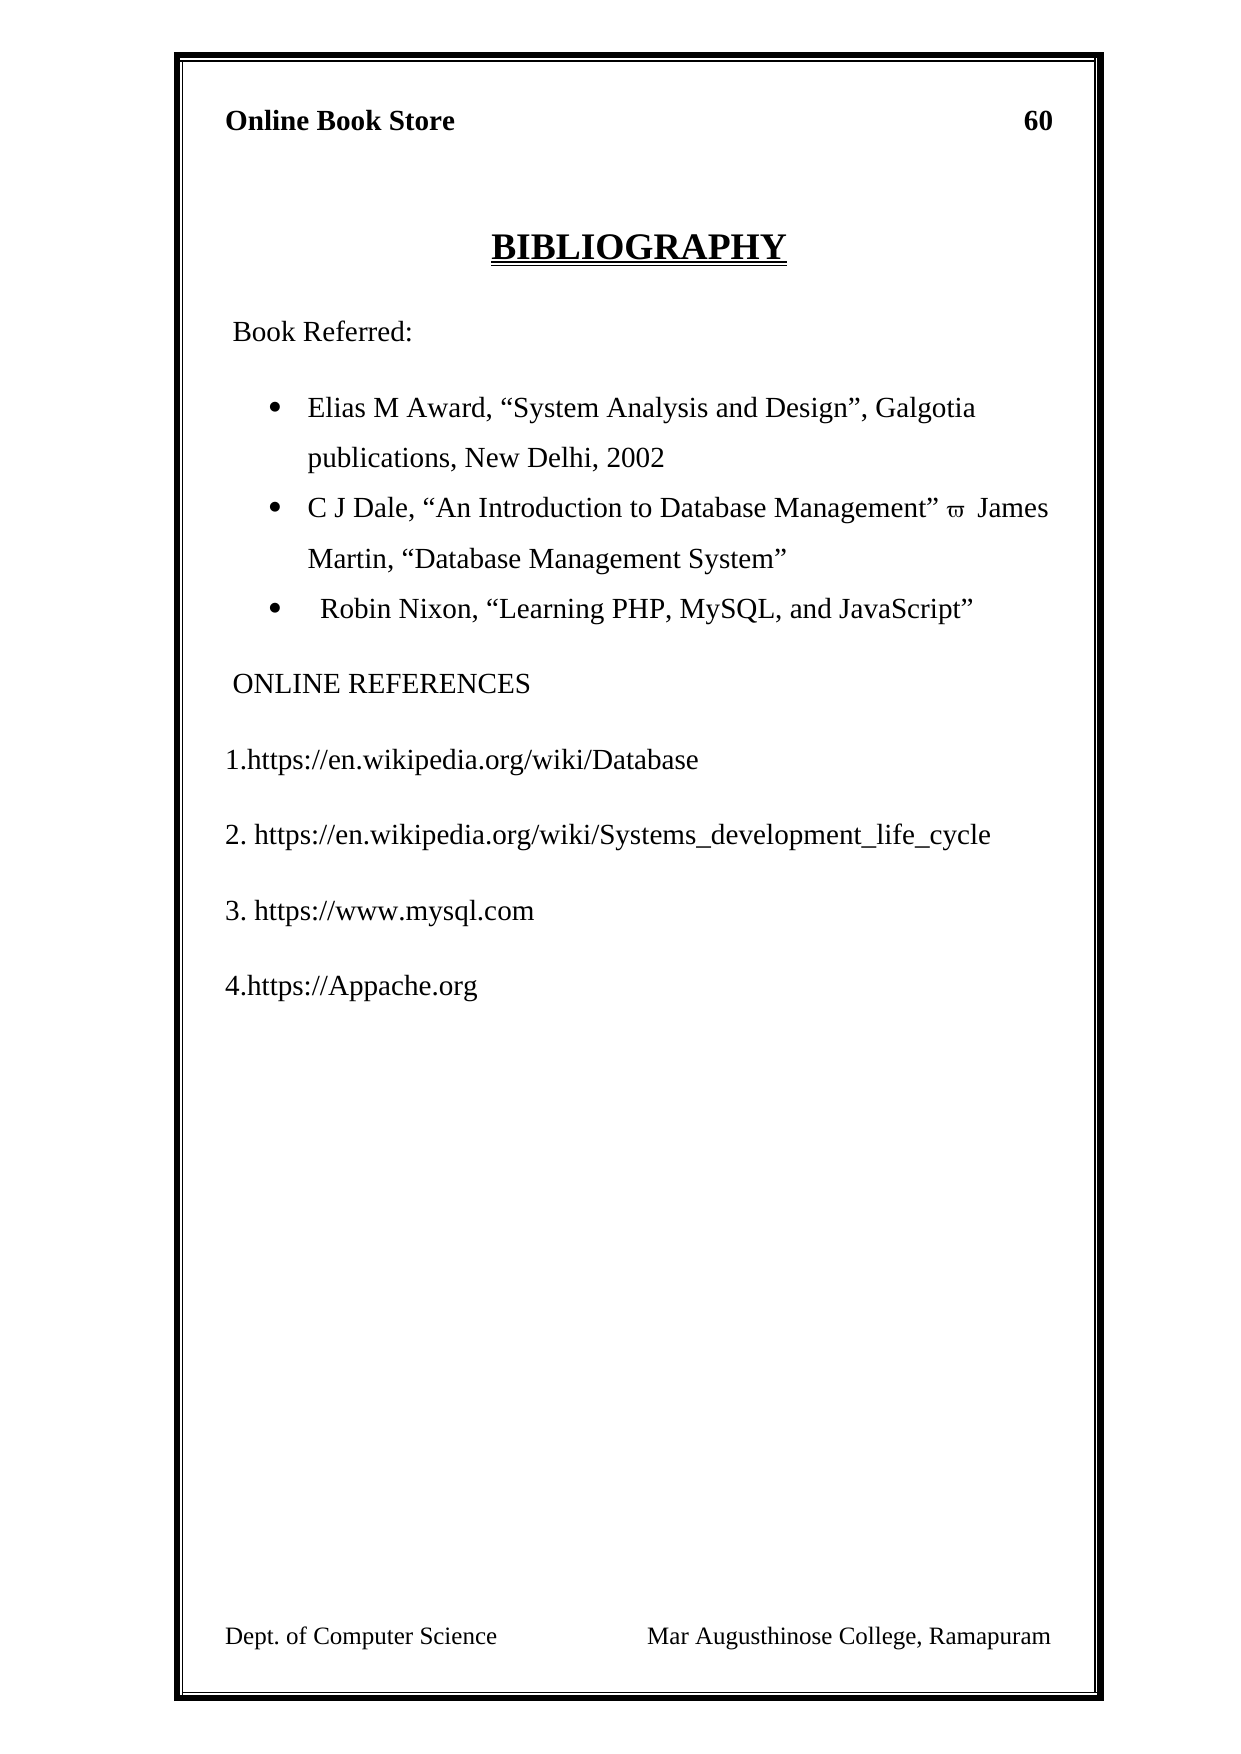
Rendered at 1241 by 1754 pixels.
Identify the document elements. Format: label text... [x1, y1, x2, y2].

text 1.https://en.wikipedia.org/wiki/Database [225, 742, 1053, 776]
text ONLINE REFERENCES [225, 667, 1053, 700]
list Robin Nixon, “Learning PHP, MySQL, and JavaScript” [270, 591, 1053, 625]
list C J Dale, “An Introduction to Database Management” James Martin, “Database Management System” [270, 491, 1053, 574]
text BIBLIOGRAPHY [225, 225, 1053, 268]
text 2. https://en.wikipedia.org/wiki/Systems_development_life_cycle [225, 817, 1053, 851]
text 4.https://Appache.org [225, 968, 1053, 1001]
text Book Referred: [225, 314, 1053, 348]
list Elias M Award, “System Analysis and Design”, Galgotia publications, New Delhi, 2002 [270, 390, 1053, 474]
text 3. https://www.mysql.com [225, 893, 1053, 926]
